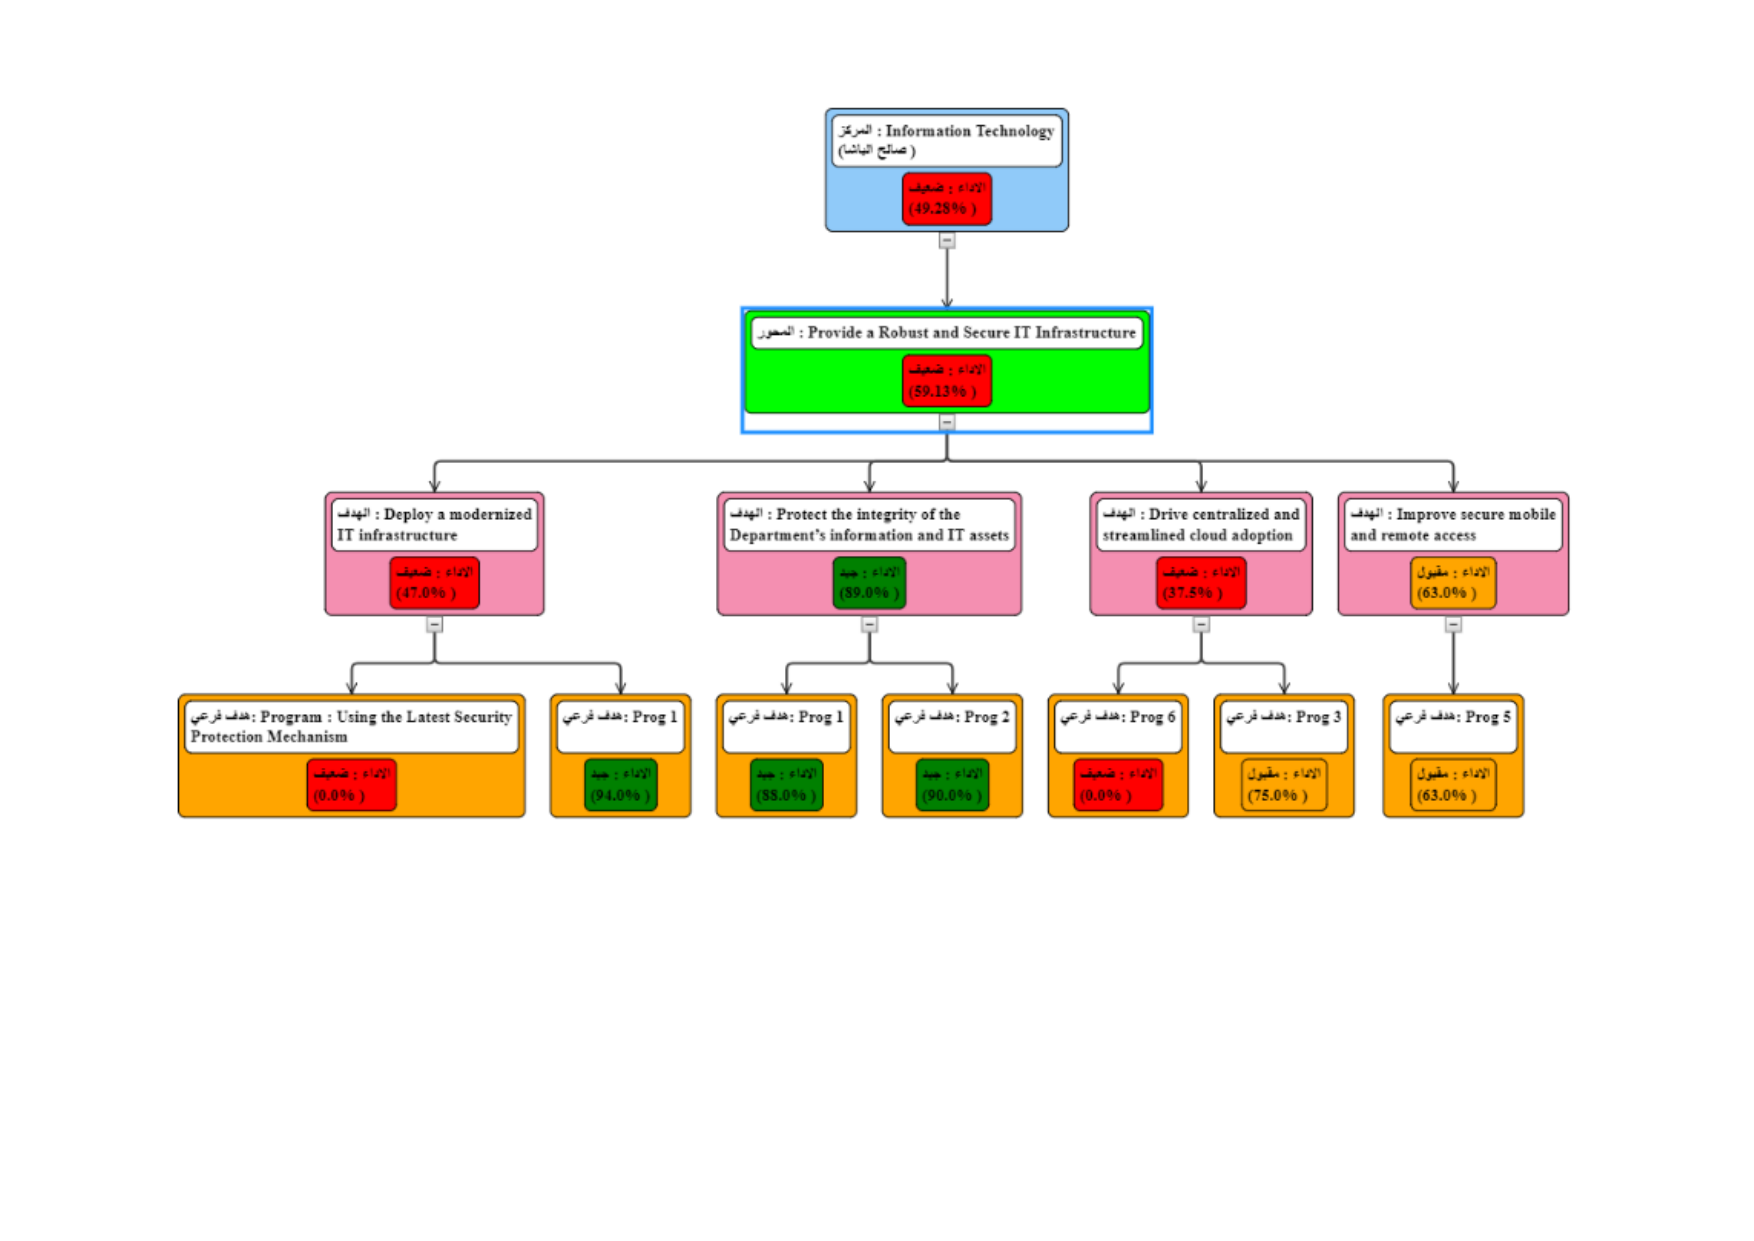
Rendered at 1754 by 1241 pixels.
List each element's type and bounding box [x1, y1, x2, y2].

picture [154, 88, 1639, 832]
